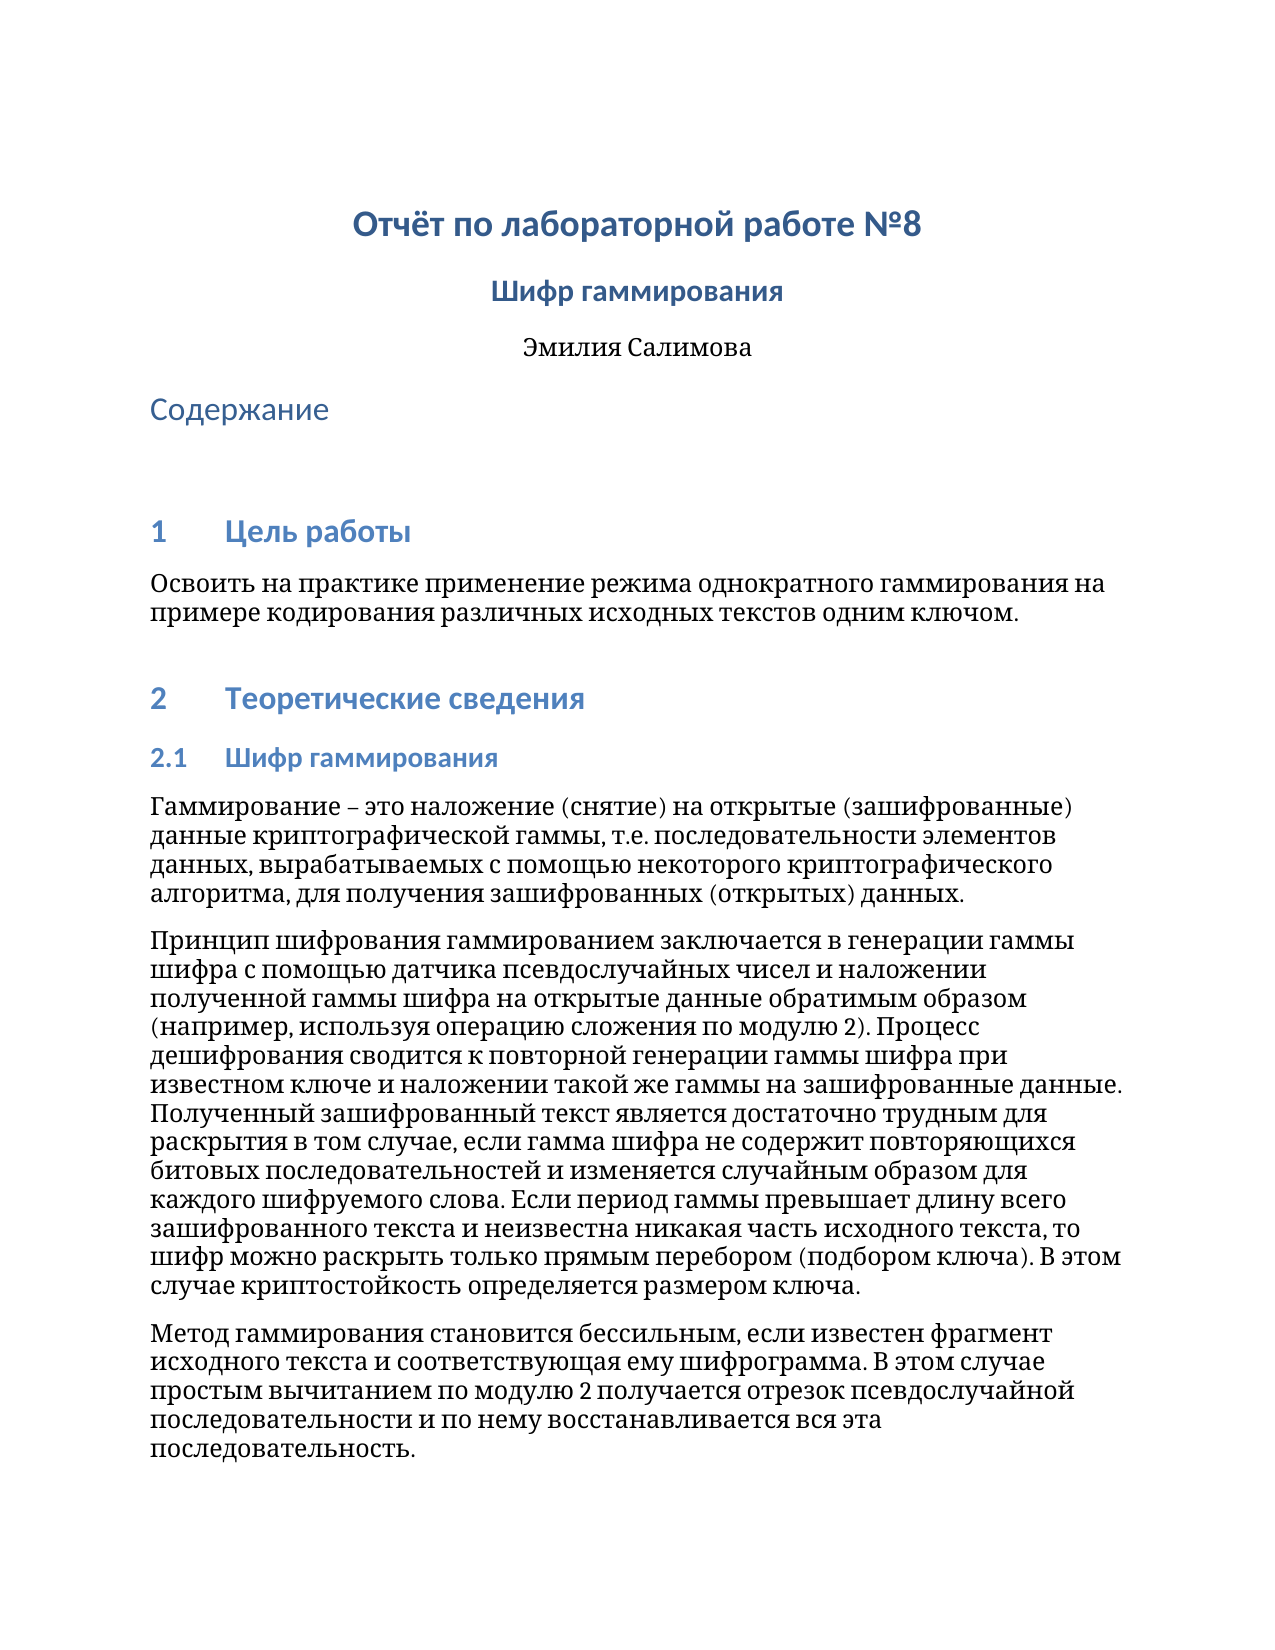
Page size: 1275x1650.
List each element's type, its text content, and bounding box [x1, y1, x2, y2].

text Гаммирование – это наложение (снятие) на открытые (зашифрованные) данные криптографической гаммы, т.е. последовательности элементов данных, вырабатываемых с помощью некоторого криптографического алгоритма, для получения зашифрованных (открытых) данных. [150, 793, 1125, 908]
subtitle 1 Цель работы [150, 510, 1125, 551]
text Метод гаммирования становится бессильным, если известен фрагмент исходного текста и соответствующая ему шифрограмма. В этом случае простым вычитанием по модулю 2 получается отрезок псевдослучайной последовательности и по нему восстанавливается вся эта последовательность. [150, 1319, 1125, 1463]
text Принцип шифрования гаммированием заключается в генерации гаммы шифра с помощью датчика псевдослучайных чисел и наложении полученной гаммы шифра на открытые данные обратимым образом (например, используя операцию сложения по модулю 2). Процесс дешифрования сводится к повторной генерации гаммы шифра при известном ключе и наложении такой же гаммы на зашифрованные данные. Полученный зашифрованный текст является достаточно трудным для раскрытия в том случае, если гамма шифра не содержит повторяющихся битовых последовательностей и изменяется случайным образом для каждого шифруемого слова. Если период гаммы превышает длину всего зашифрованного текста и неизвестна никакая часть исходного текста, то шифр можно раскрыть только прямым перебором (подбором ключа). В этом случае криптостойкость определяется размером ключа. [150, 927, 1125, 1301]
text Эмилия Салимова [150, 334, 1125, 363]
subtitle 2 Теоретические сведения [150, 677, 1125, 718]
subtitle 2.1 Шифр гаммирования [150, 739, 1125, 774]
subtitle Шифр гаммирования [150, 271, 1125, 309]
text Освоить на практике применение режима однократного гаммирования на примере кодирования различных исходных текстов одним ключом. [150, 570, 1125, 627]
title Отчёт по лабораторной работе №8 [150, 200, 1125, 246]
